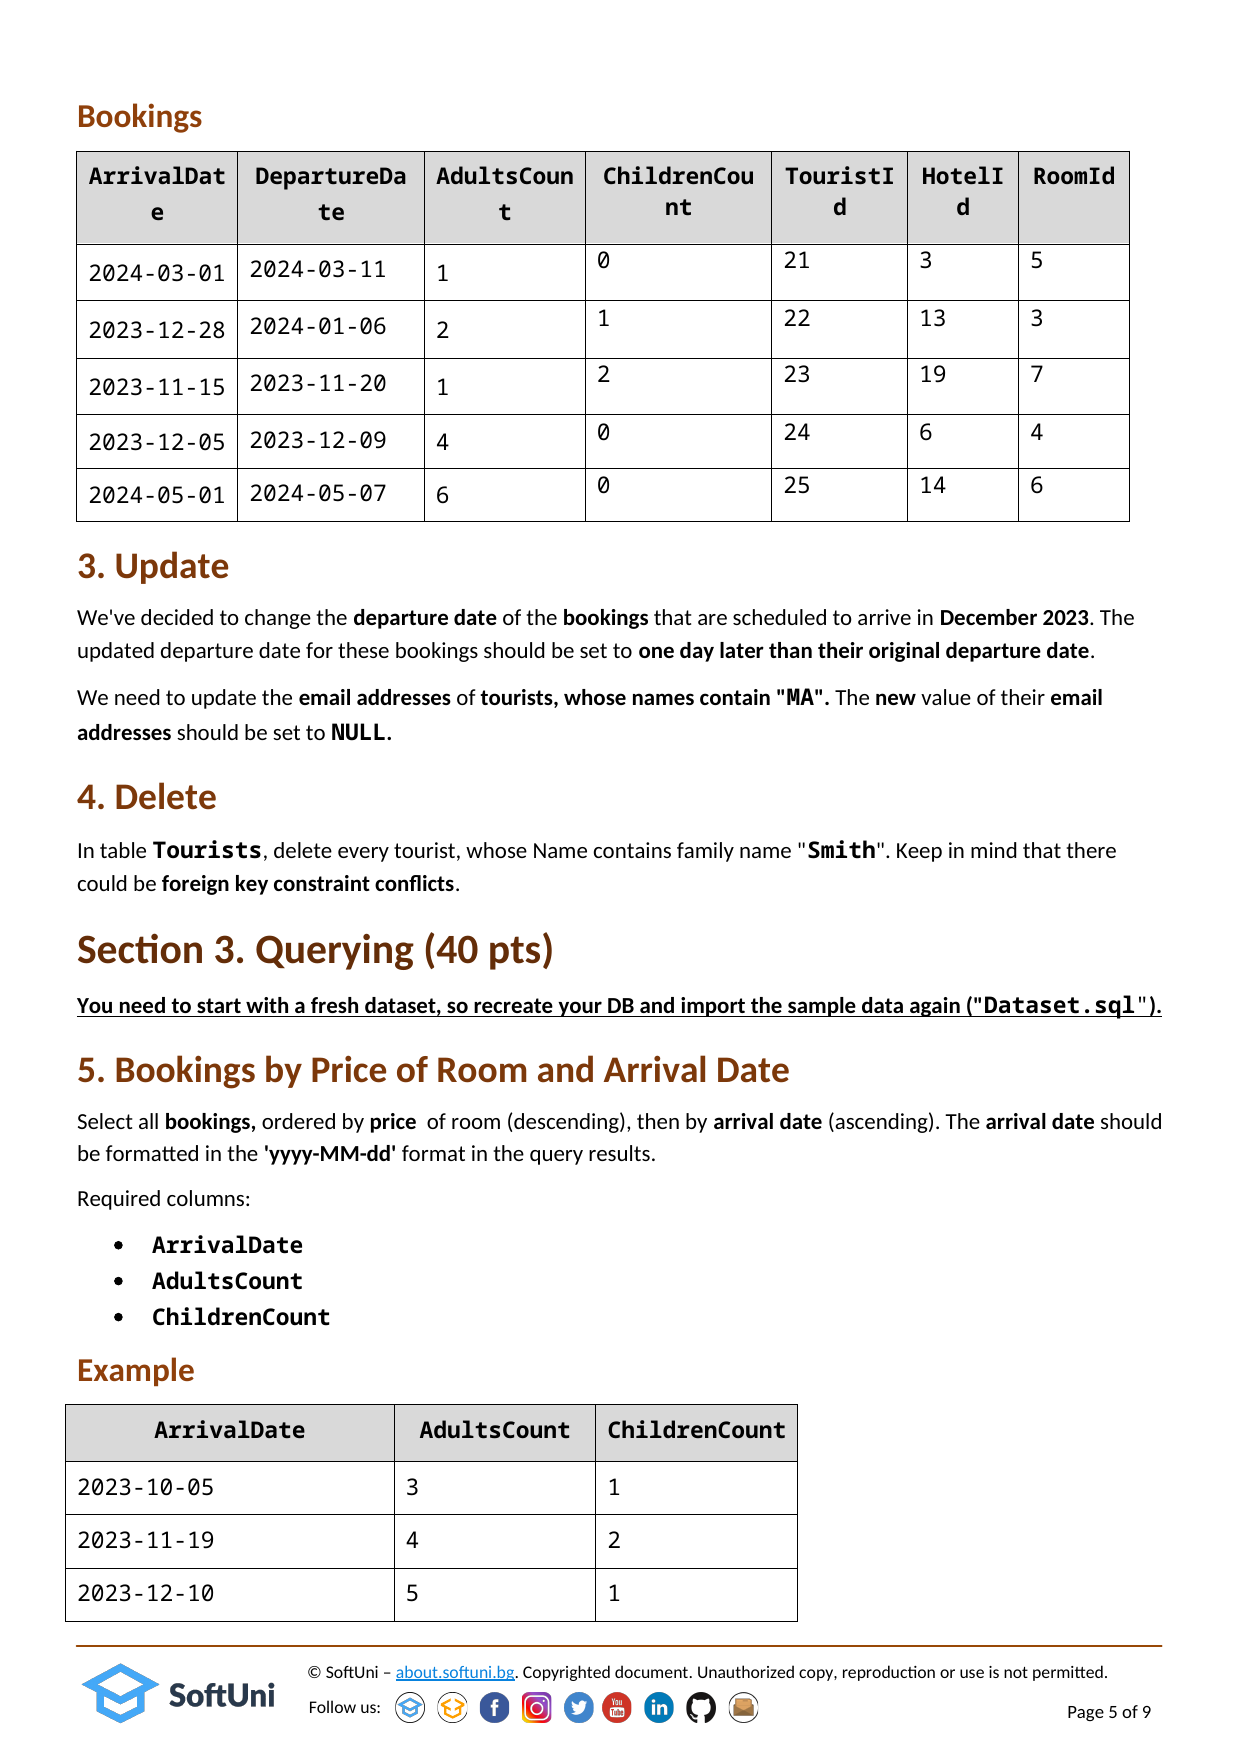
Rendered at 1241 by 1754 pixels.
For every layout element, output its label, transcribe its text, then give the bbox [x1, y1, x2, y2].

table_cell 4 [1019, 415, 1129, 467]
picture [479, 1692, 510, 1723]
picture [686, 1692, 716, 1723]
picture [644, 1714, 653, 1723]
table_cell 2 [425, 301, 585, 357]
table_cell 3 [395, 1462, 595, 1514]
subtitle Update [77, 542, 1163, 588]
table_cell 2024-03-11 [238, 245, 424, 300]
subtitle Bookings by Price of Room and Arrival Date [77, 1046, 1163, 1092]
table_cell 2024-01-06 [238, 301, 424, 357]
table_cell 25 [772, 469, 907, 521]
table_cell 2024-03-01 [77, 245, 237, 300]
picture [658, 1705, 667, 1714]
table_cell 24 [772, 415, 907, 467]
text Select all bookings, ordered by price of room (descending), then by arrival date (ascending). The arrival date should be formatted in the 'yyyy-MM-dd' format in the query results. [77, 1107, 1163, 1167]
table_header AdultsCount [395, 1405, 595, 1461]
table_cell 2023-12-10 [66, 1569, 394, 1621]
table_cell 4 [395, 1515, 595, 1567]
picture [75, 1658, 281, 1729]
picture [665, 1714, 674, 1723]
table_cell 19 [908, 359, 1018, 414]
table_cell 1 [586, 301, 771, 357]
table_cell 14 [908, 469, 1018, 521]
table_header ArrivalDate [66, 1405, 394, 1461]
list ArrivalDate [114, 1229, 1163, 1260]
list AdultsCount [114, 1265, 1163, 1296]
picture [728, 1692, 759, 1723]
table_cell 6 [1019, 469, 1129, 521]
table_cell 0 [586, 415, 771, 467]
picture [395, 1692, 425, 1723]
subtitle Example [77, 1349, 1163, 1390]
subtitle Bookings [77, 95, 1163, 136]
table_header HotelId [908, 152, 1018, 243]
table_cell 2023-11-19 [66, 1515, 394, 1567]
subtitle Delete [77, 773, 1163, 819]
table_cell 2023-11-15 [77, 359, 237, 414]
table_header ArrivalDate [77, 152, 237, 243]
table_cell 23 [772, 359, 907, 414]
table_cell 3 [908, 245, 1018, 300]
table_cell 1 [596, 1462, 797, 1514]
table_header TouristId [772, 152, 907, 243]
text In table Tourists, delete every tourist, whose Name contains family name "Smith". Keep in mind that there could be foreign key constraint conflicts. [77, 834, 1163, 898]
text You need to start with a fresh dataset, so recreate your DB and import the sample data again ("Dataset.sql"). [77, 989, 1163, 1021]
table_cell 4 [425, 415, 585, 467]
picture [522, 1692, 552, 1723]
table_cell 0 [586, 245, 771, 300]
table_cell 2023-12-05 [77, 415, 237, 467]
picture [665, 1692, 674, 1701]
table_cell 5 [1019, 245, 1129, 300]
table_cell 2023-12-28 [77, 301, 237, 357]
table_header ChildrenCount [596, 1405, 797, 1461]
table_cell 1 [596, 1569, 797, 1621]
table_cell 6 [908, 415, 1018, 467]
table_cell 2023-11-20 [238, 359, 424, 414]
text We need to update the email addresses of tourists, whose names contain "MA". The new value of their email addresses should be set to NULL. [77, 680, 1163, 748]
table_cell 2024-05-01 [77, 469, 237, 521]
table_header ChildrenCount [586, 152, 771, 243]
table_cell 22 [772, 301, 907, 357]
table_cell 2 [596, 1515, 797, 1567]
table_cell 21 [772, 245, 907, 300]
text Required columns: [77, 1184, 1163, 1212]
table_cell 5 [395, 1569, 595, 1621]
table_cell 2 [586, 359, 771, 414]
subtitle Section 3. Querying (40 pts) [77, 923, 1163, 973]
table_cell 13 [908, 301, 1018, 357]
table_cell 3 [1019, 301, 1129, 357]
table_header RoomId [1019, 152, 1129, 243]
table_cell 1 [425, 359, 585, 414]
table_cell 0 [586, 469, 771, 521]
table_header AdultsCount [425, 152, 585, 243]
picture [644, 1692, 653, 1701]
table_cell 2023-12-09 [238, 415, 424, 467]
table_cell 2024-05-07 [238, 469, 424, 521]
table_cell 1 [425, 245, 585, 300]
table_header DepartureDate [238, 152, 424, 243]
picture [564, 1692, 594, 1723]
text We've decided to change the departure date of the bookings that are scheduled to arrive in December 2023. The updated departure date for these bookings should be set to one day later than their original departure date. [77, 603, 1163, 664]
list ChildrenCount [114, 1301, 1163, 1332]
table_cell 7 [1019, 359, 1129, 414]
table_cell 2023-10-05 [66, 1462, 394, 1514]
table_cell 6 [425, 469, 585, 521]
picture [437, 1692, 468, 1723]
picture [602, 1692, 632, 1723]
